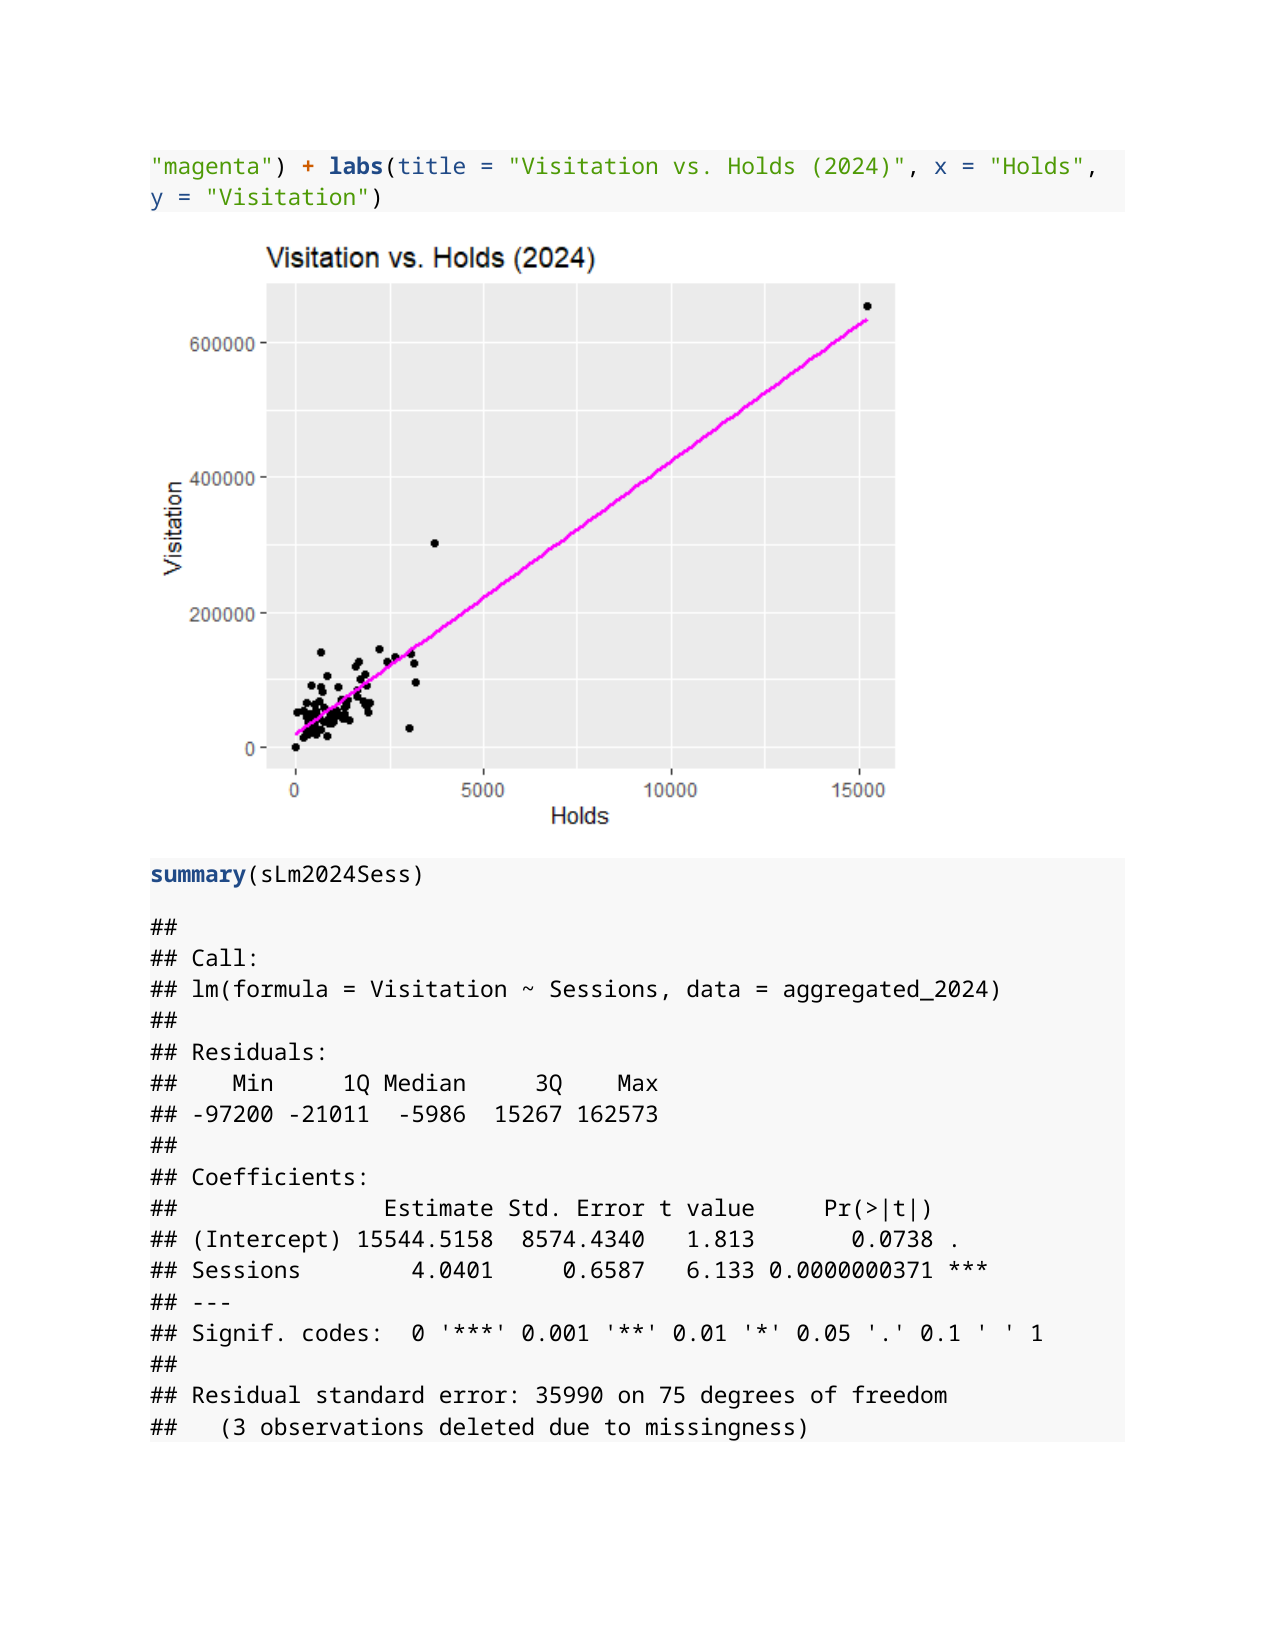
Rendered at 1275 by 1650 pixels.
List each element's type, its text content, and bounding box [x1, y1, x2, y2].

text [150, 911, 1125, 1442]
picture [150, 233, 908, 840]
text summary(sLm2024Sess) [150, 858, 1125, 890]
